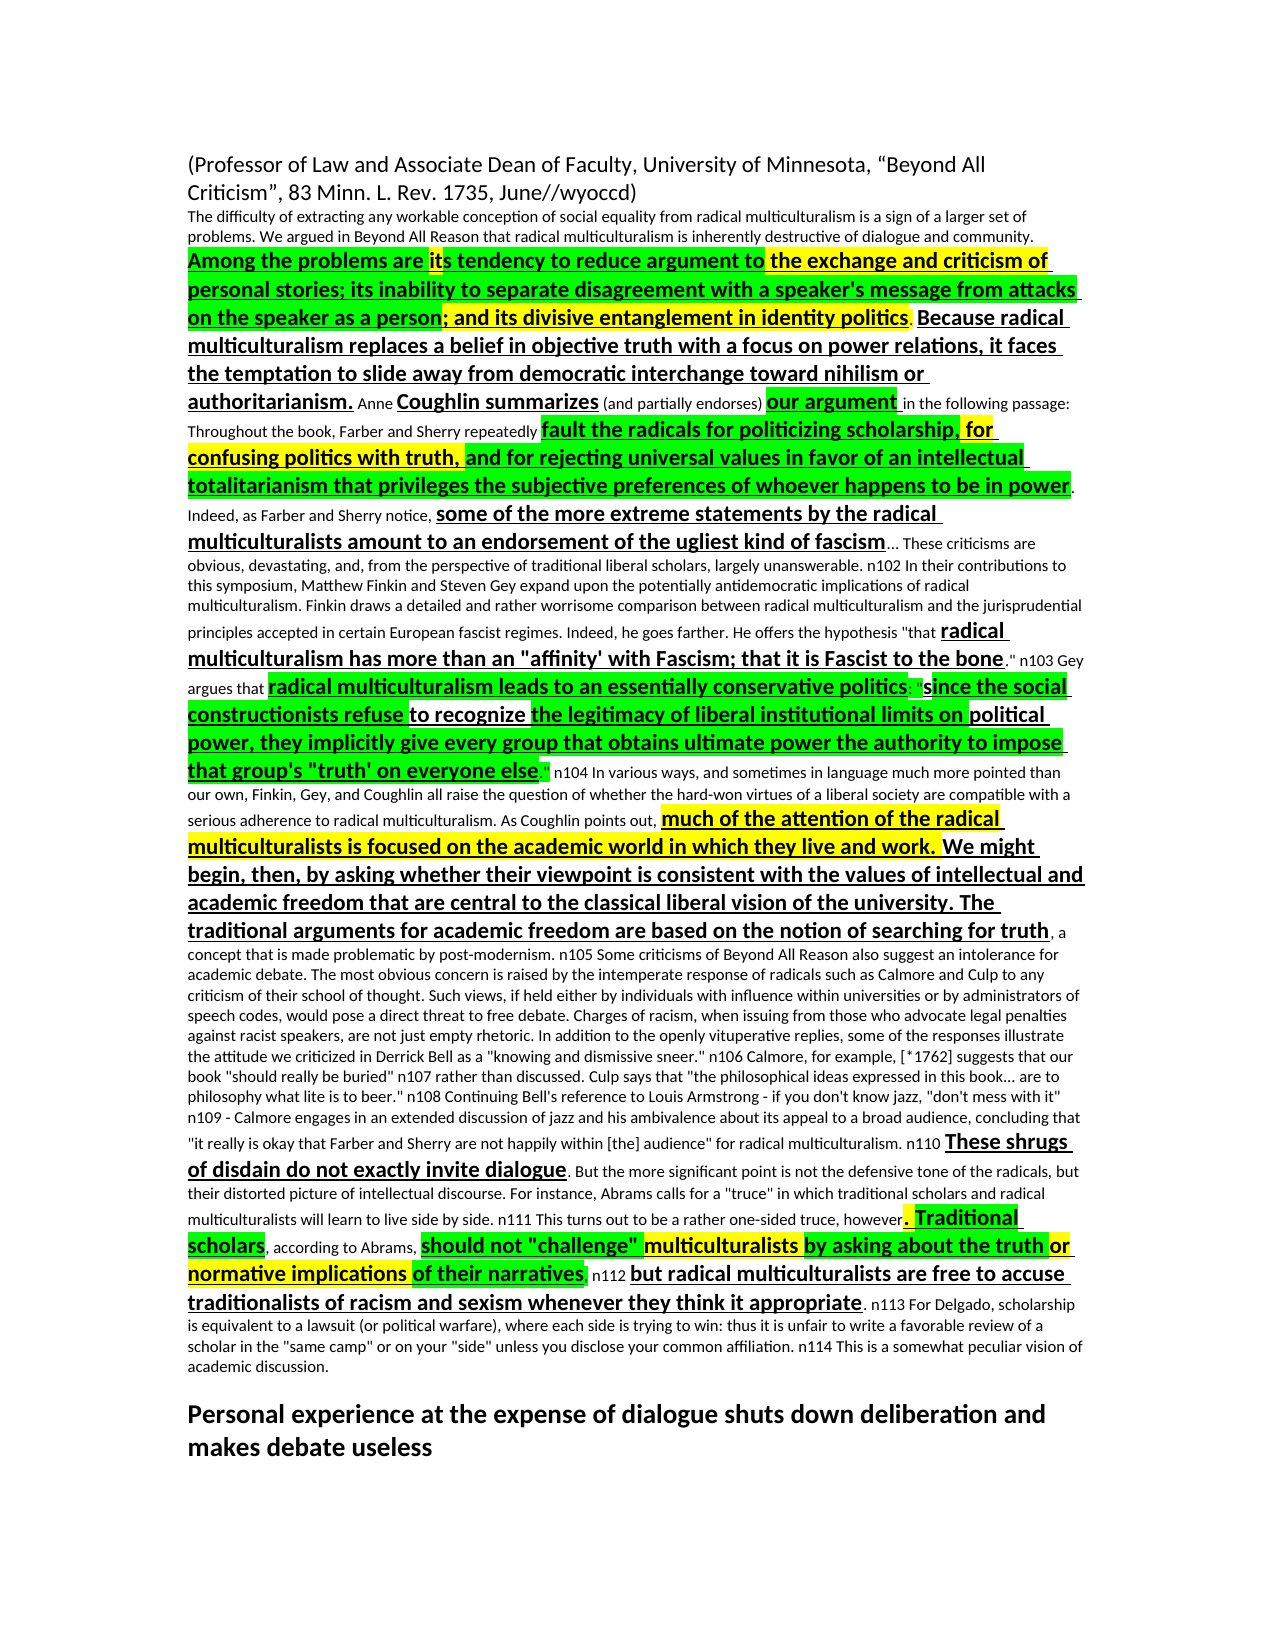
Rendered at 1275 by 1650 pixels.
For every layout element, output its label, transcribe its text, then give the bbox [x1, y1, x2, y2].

text (Professor of Law and Associate Dean of Faculty, University of Minnesota, “Beyond All Criticism”, 83 Minn. L. Rev. 1735, June//wyoccd) [187, 150, 1087, 206]
text The difficulty of extracting any workable conception of social equality from radical multiculturalism is a sign of a larger set of problems. We argued in Beyond All Reason that radical multiculturalism is inherently destructive of dialogue and community. Among the problems are its tendency to reduce argument to the exchange and criticism of personal stories; its inability to separate disagreement with a speaker's message from attacks on the speaker as a person; and its divisive entanglement in identity politics. Because radical multiculturalism replaces a belief in objective truth with a focus on power relations, it faces the temptation to slide away from democratic interchange toward nihilism or authoritarianism. Anne Coughlin summarizes (and partially endorses) our argument in the following passage: Throughout the book, Farber and Sherry repeatedly fault the radicals for politicizing scholarship, for confusing politics with truth, and for rejecting universal values in favor of an intellectual totalitarianism that privileges the subjective preferences of whoever happens to be in power. Indeed, as Farber and Sherry notice, some of the more extreme statements by the radical multiculturalists amount to an endorsement of the ugliest kind of fascism... These criticisms are obvious, devastating, and, from the perspective of traditional liberal scholars, largely unanswerable. n102 In their contributions to this symposium, Matthew Finkin and Steven Gey expand upon the potentially antidemocratic implications of radical multiculturalism. Finkin draws a detailed and rather worrisome comparison between radical multiculturalism and the jurisprudential principles accepted in certain European fascist regimes. Indeed, he goes farther. He offers the hypothesis "that radical multiculturalism has more than an "affinity' with Fascism; that it is Fascist to the bone." n103 Gey argues that radical multiculturalism leads to an essentially conservative politics: "since the social constructionists refuse to recognize the legitimacy of liberal institutional limits on political power, they implicitly give every group that obtains ultimate power the authority to impose that group's "truth' on everyone else." n104 In various ways, and sometimes in language much more pointed than our own, Finkin, Gey, and Coughlin all raise the question of whether the hard-won virtues of a liberal society are compatible with a serious adherence to radical multiculturalism. As Coughlin points out, much of the attention of the radical multiculturalists is focused on the academic world in which they live and work. We might begin, then, by asking whether their viewpoint is consistent with the values of intellectual and academic freedom that are central to the classical liberal vision of the university. The traditional arguments for academic freedom are based on the notion of searching for truth, a concept that is made problematic by post-modernism. n105 Some criticisms of Beyond All Reason also suggest an intolerance for academic debate. The most obvious concern is raised by the intemperate response of radicals such as Calmore and Culp to any criticism of their school of thought. Such views, if held either by individuals with influence within universities or by administrators of speech codes, would pose a direct threat to free debate. Charges of racism, when issuing from those who advocate legal penalties against racist speakers, are not just empty rhetoric. In addition to the openly vituperative replies, some of the responses illustrate the attitude we criticized in Derrick Bell as a "knowing and dismissive sneer." n106 Calmore, for example, [*1762] suggests that our book "should really be buried" n107 rather than discussed. Culp says that "the philosophical ideas expressed in this book... are to philosophy what lite is to beer." n108 Continuing Bell's reference to Louis Armstrong - if you don't know jazz, "don't mess with it" n109 - Calmore engages in an extended discussion of jazz and his ambivalence about its appeal to a broad audience, concluding that "it really is okay that Farber and Sherry are not happily within [the] audience" for radical multiculturalism. n110 These shrugs of disdain do not exactly invite dialogue. But the more significant point is not the defensive tone of the radicals, but their distorted picture of intellectual discourse. For instance, Abrams calls for a "truce" in which traditional scholars and radical multiculturalists will learn to live side by side. n111 This turns out to be a rather one-sided truce, however. Traditional scholars, according to Abrams, should not "challenge" multiculturalists by asking about the truth or normative implications of their narratives, n112 but radical multiculturalists are free to accuse traditionalists of racism and sexism whenever they think it appropriate. n113 For Delgado, scholarship is equivalent to a lawsuit (or political warfare), where each side is trying to win: thus it is unfair to write a favorable review of a scholar in the "same camp" or on your "side" unless you disclose your common affiliation. n114 This is a somewhat peculiar vision of academic discussion. [187, 206, 1087, 1377]
subtitle Personal experience at the expense of dialogue shuts down deliberation and makes debate useless [187, 1397, 1087, 1463]
